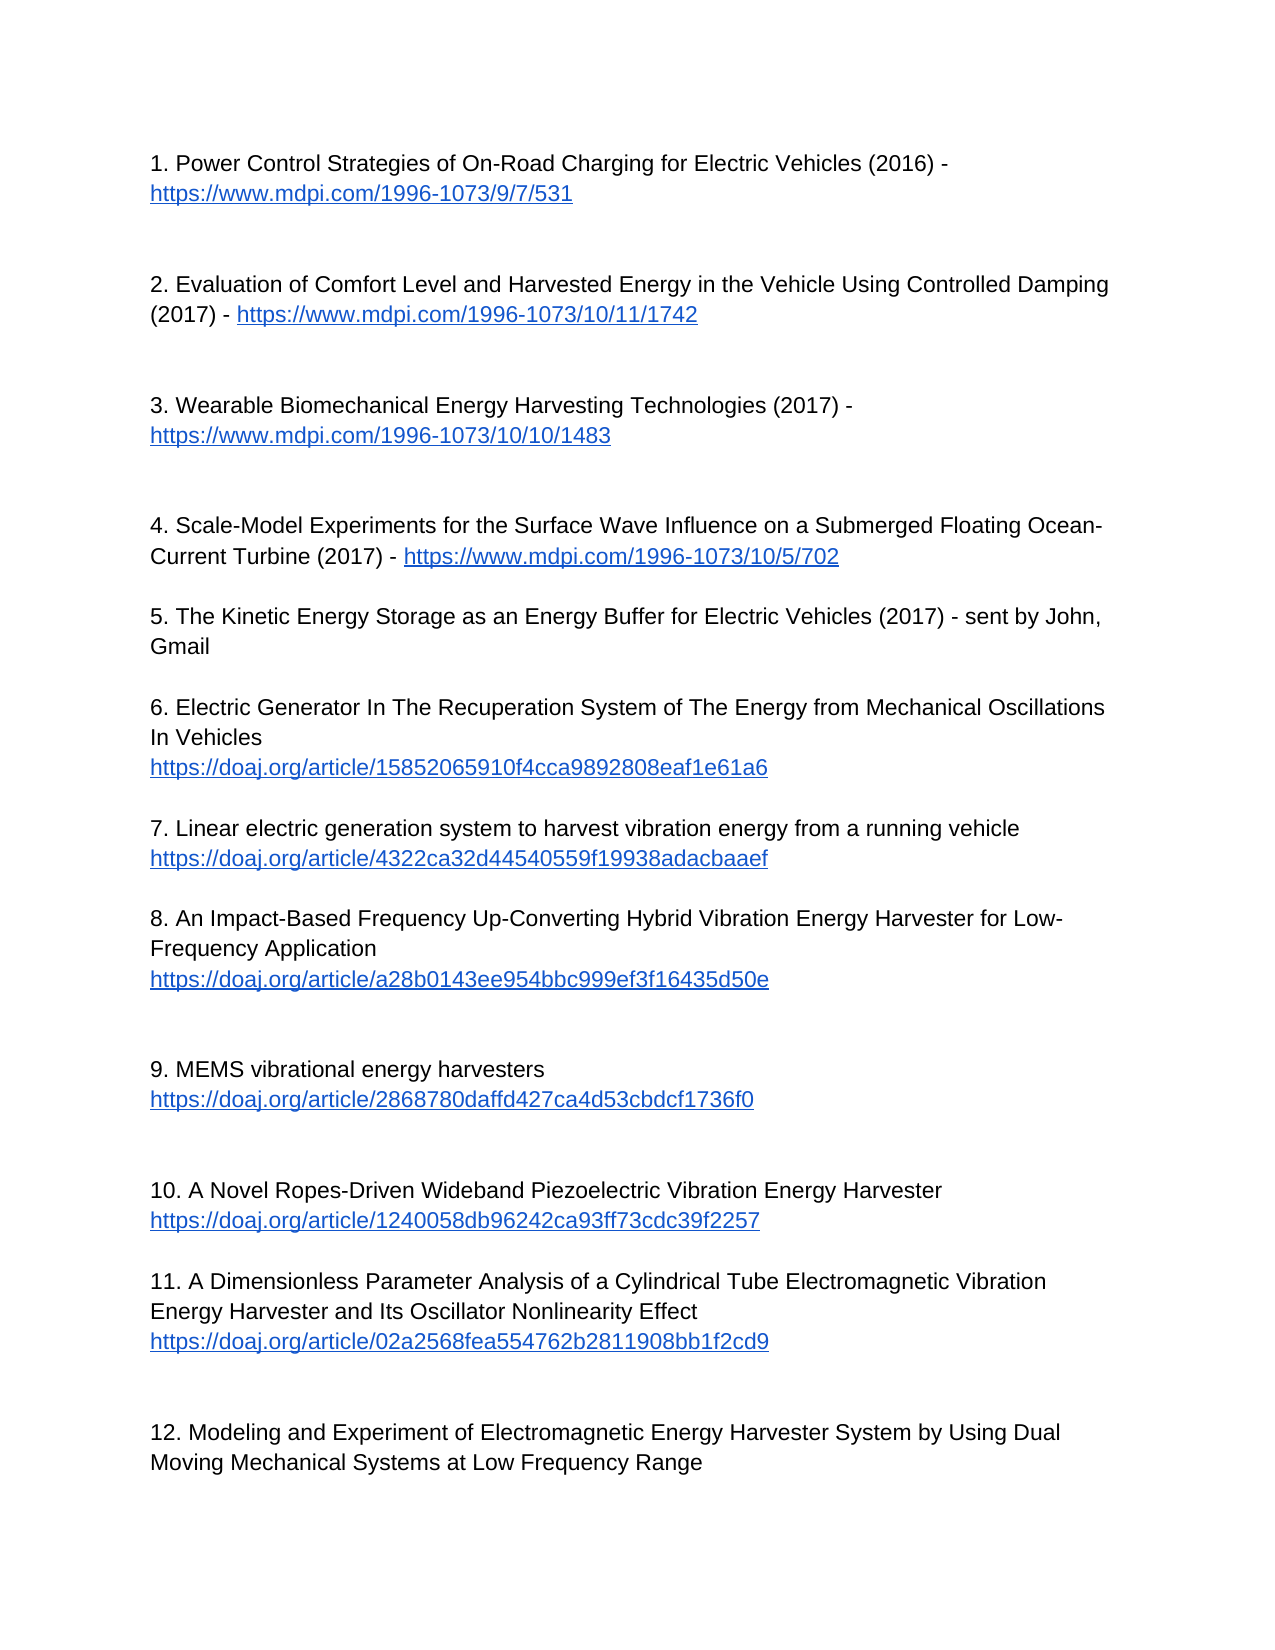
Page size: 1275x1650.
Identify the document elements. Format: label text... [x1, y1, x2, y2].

text 1. Power Control Strategies of On-Road Charging for Electric Vehicles (2016) - https://www.mdpi.com/1996-1073/9/7/531 [150, 150, 1125, 207]
text https://doaj.org/article/4322ca32d44540559f19938adacbaaef [150, 845, 1125, 871]
text 4. Scale-Model Experiments for the Surface Wave Influence on a Submerged Floating Ocean-Current Turbine (2017) - https://www.mdpi.com/1996-1073/10/5/702 [150, 512, 1125, 569]
text 2. Evaluation of Comfort Level and Harvested Energy in the Vehicle Using Controlled Damping (2017) - https://www.mdpi.com/1996-1073/10/11/1742 [150, 271, 1125, 327]
text 9. MEMS vibrational energy harvesters [150, 1056, 1125, 1083]
text 5. The Kinetic Energy Storage as an Energy Buffer for Electric Vehicles (2017) - sent by John, Gmail [150, 603, 1125, 660]
text https://doaj.org/article/1240058db96242ca93ff73cdc39f2257 [150, 1207, 1125, 1234]
text https://doaj.org/article/15852065910f4cca9892808eaf1e61a6 [150, 754, 1125, 781]
text 8. An Impact-Based Frequency Up-Converting Hybrid Vibration Energy Harvester for Low-Frequency Application [150, 905, 1125, 962]
text 7. Linear electric generation system to harvest vibration energy from a running vehicle [150, 814, 1125, 841]
text 6. Electric Generator In The Recuperation System of The Energy from Mechanical Oscillations In Vehicles [150, 694, 1125, 750]
text https://doaj.org/article/02a2568fea554762b2811908bb1f2cd9 [150, 1328, 1125, 1354]
text 3. Wearable Biomechanical Energy Harvesting Technologies (2017) - https://www.mdpi.com/1996-1073/10/10/1483 [150, 392, 1125, 448]
text 10. A Novel Ropes-Driven Wideband Piezoelectric Vibration Energy Harvester [150, 1177, 1125, 1203]
text https://doaj.org/article/a28b0143ee954bbc999ef3f16435d50e [150, 966, 1125, 992]
text 11. A Dimensionless Parameter Analysis of a Cylindrical Tube Electromagnetic Vibration Energy Harvester and Its Oscillator Nonlinearity Effect [150, 1268, 1125, 1324]
text 12. Modeling and Experiment of Electromagnetic Energy Harvester System by Using Dual Moving Mechanical Systems at Low Frequency Range [150, 1419, 1125, 1475]
text https://doaj.org/article/2868780daffd427ca4d53cbdcf1736f0 [150, 1086, 1125, 1113]
